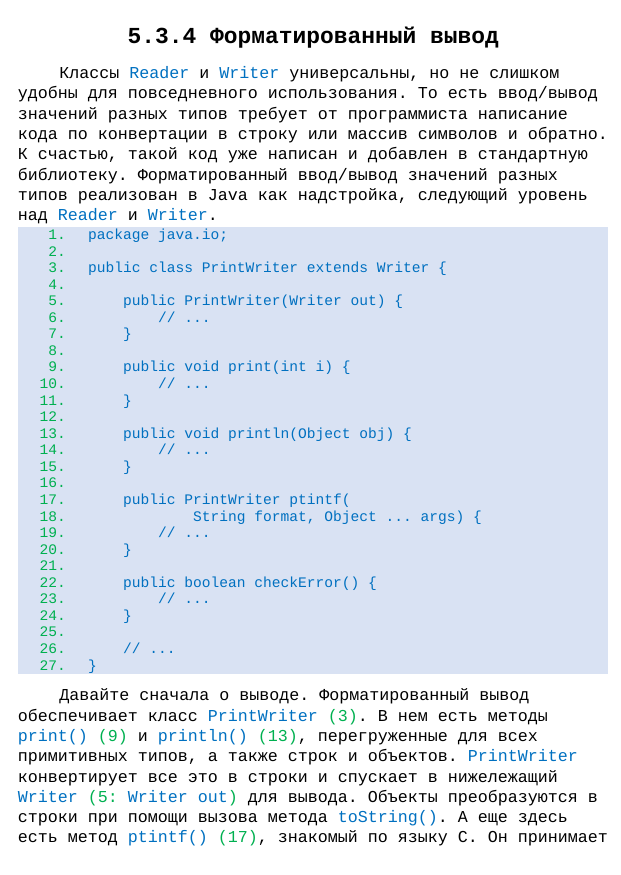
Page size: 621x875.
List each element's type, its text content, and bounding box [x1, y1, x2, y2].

table_header package java.io; public class PrintWriter extends Writer { public PrintWriter(Writer out) { // ... } public void print(int i) { // ... } public void println(Object obj) { // ... } public PrintWriter ptintf( String format, Object ... args) { // ... } public boolean checkError() { // ... } // ... } [77, 227, 608, 674]
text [18, 687, 608, 848]
text Классы Reader и Writer универсальны, но не слишком удобны для повседневного использования. То есть ввод/вывод значений разных типов требует от программиста написание кода по конвертации в строку или массив символов и обратно. К счастью, такой код уже написан и добавлен в стандартную библиотеку. Форматированный ввод/вывод значений разных типов реализован в Java как надстройка, следующий уровень над Reader и Writer. [18, 65, 608, 226]
table_header 1. 2. 3. 4. 5. 6. 7. 8. 9. 10. 11. 12. 13. 14. 15. 16. 17. 18. 19. 20. 21. 22. 23. 24. 25. 26. 27. [18, 227, 77, 674]
text 5.3.4 Форматированный вывод [18, 24, 608, 50]
